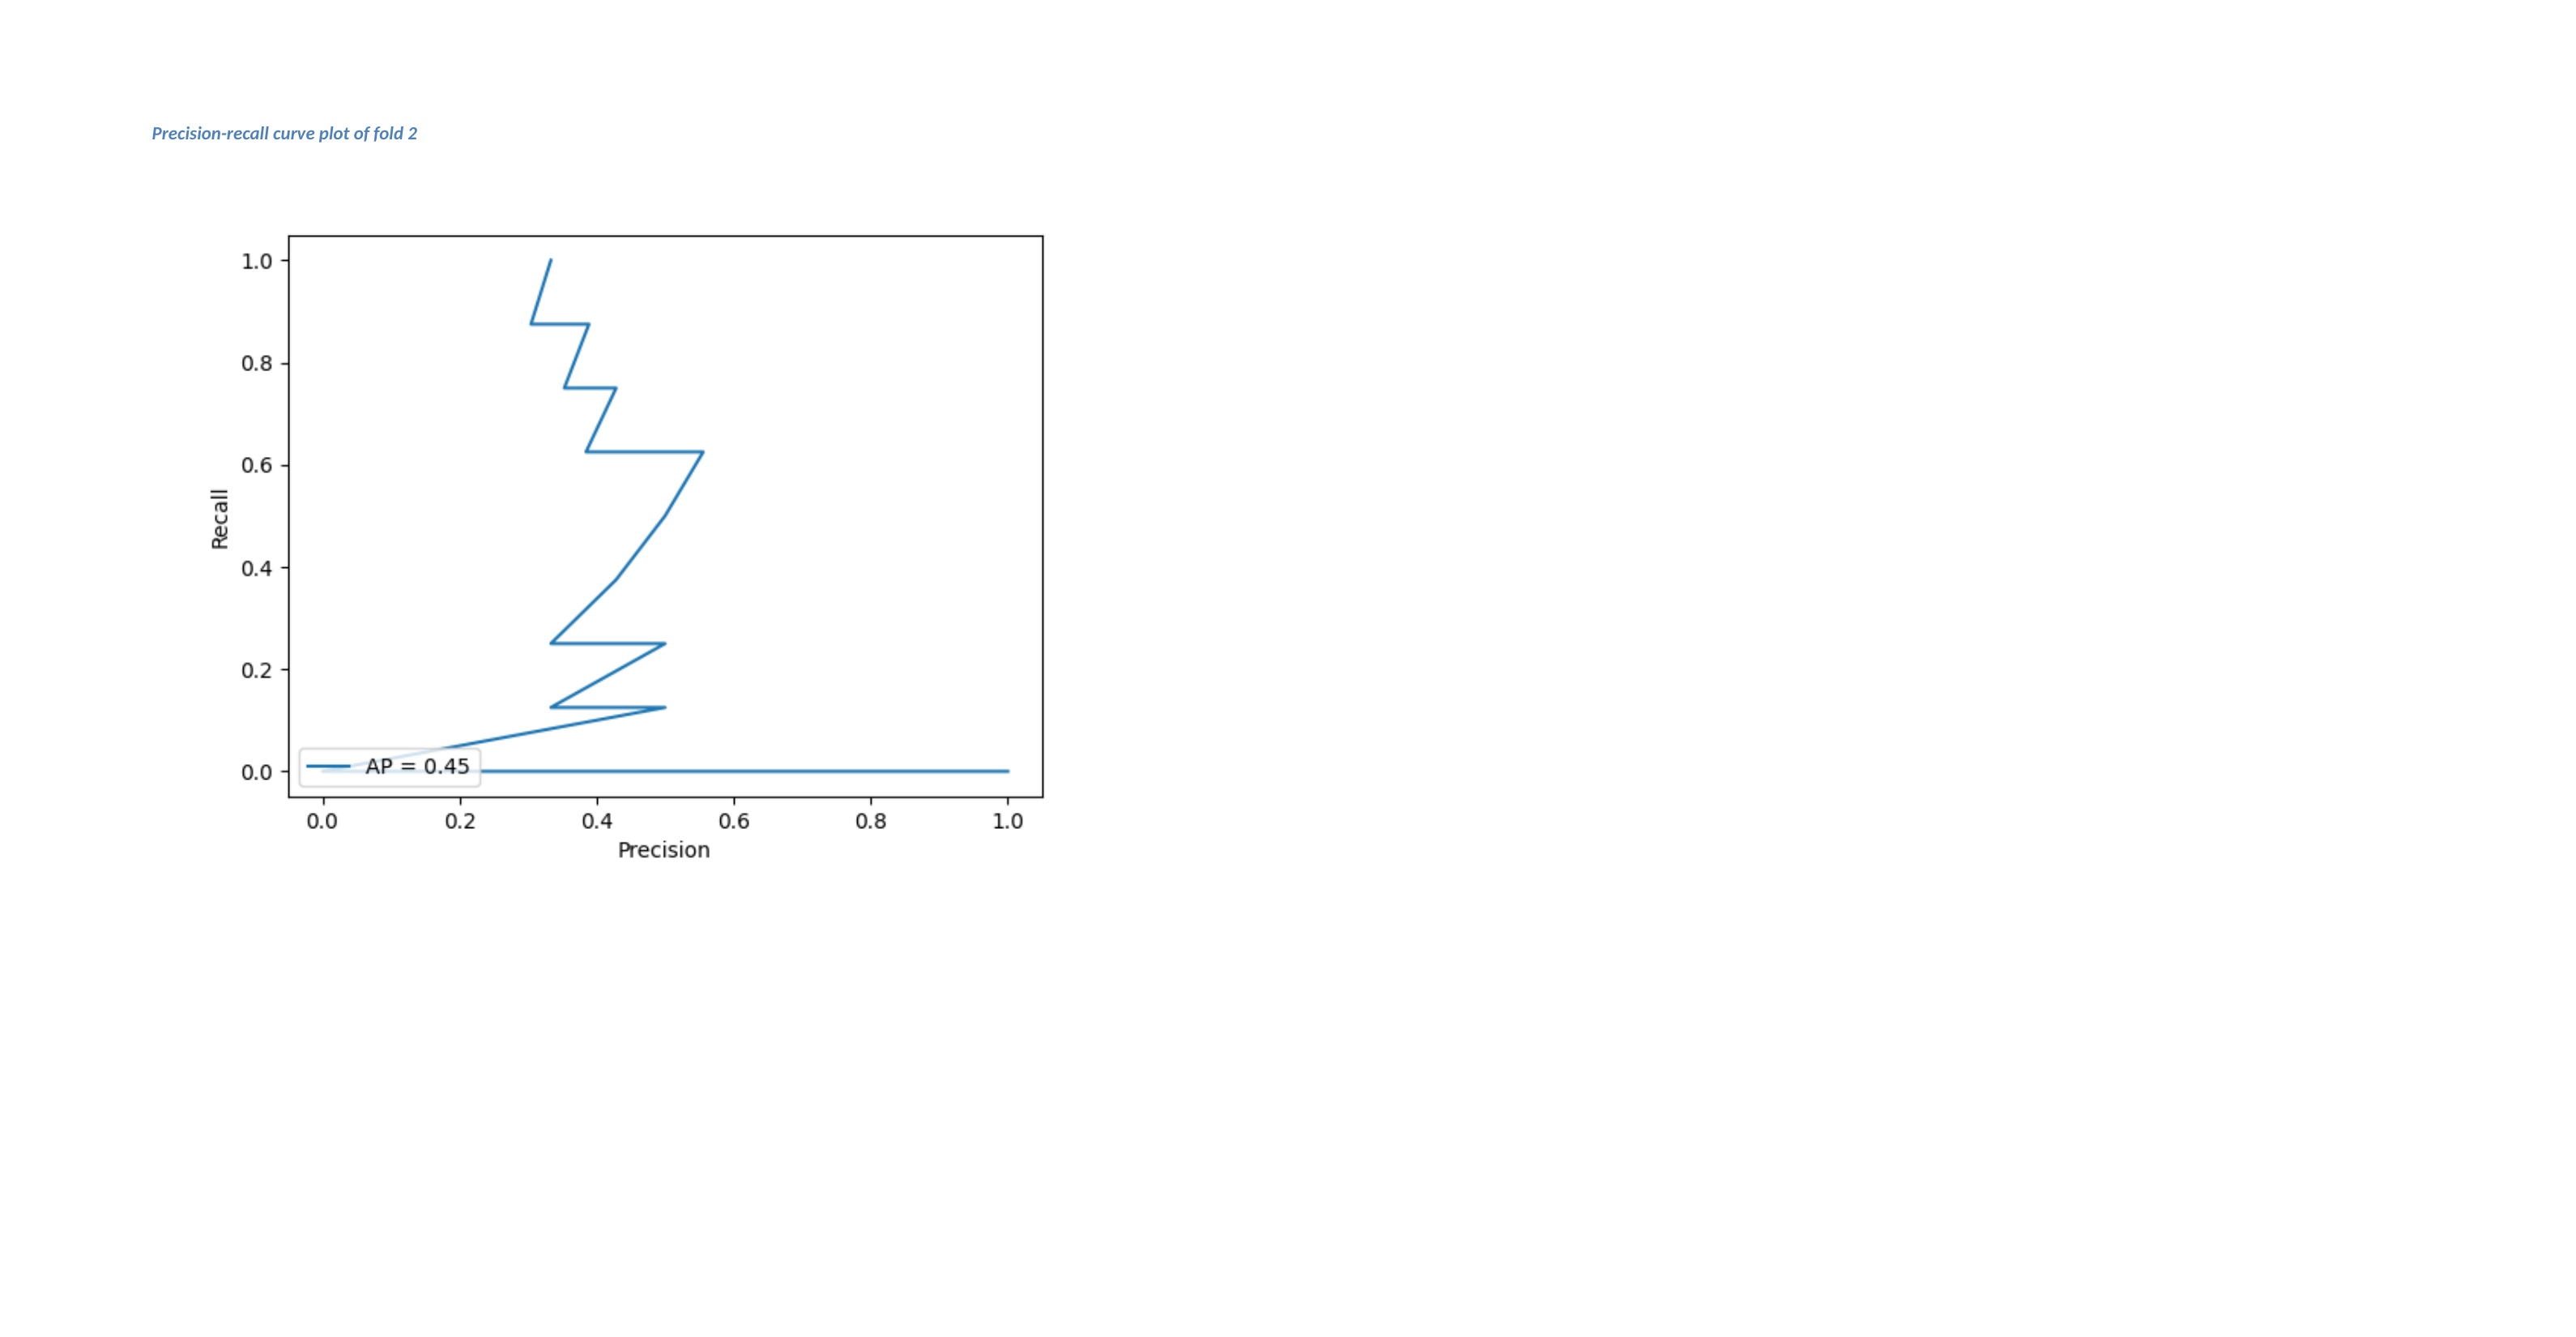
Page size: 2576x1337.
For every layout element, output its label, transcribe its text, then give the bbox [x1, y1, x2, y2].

picture [167, 147, 1140, 878]
subtitle Precision-recall curve plot of fold 2 [151, 122, 2424, 144]
